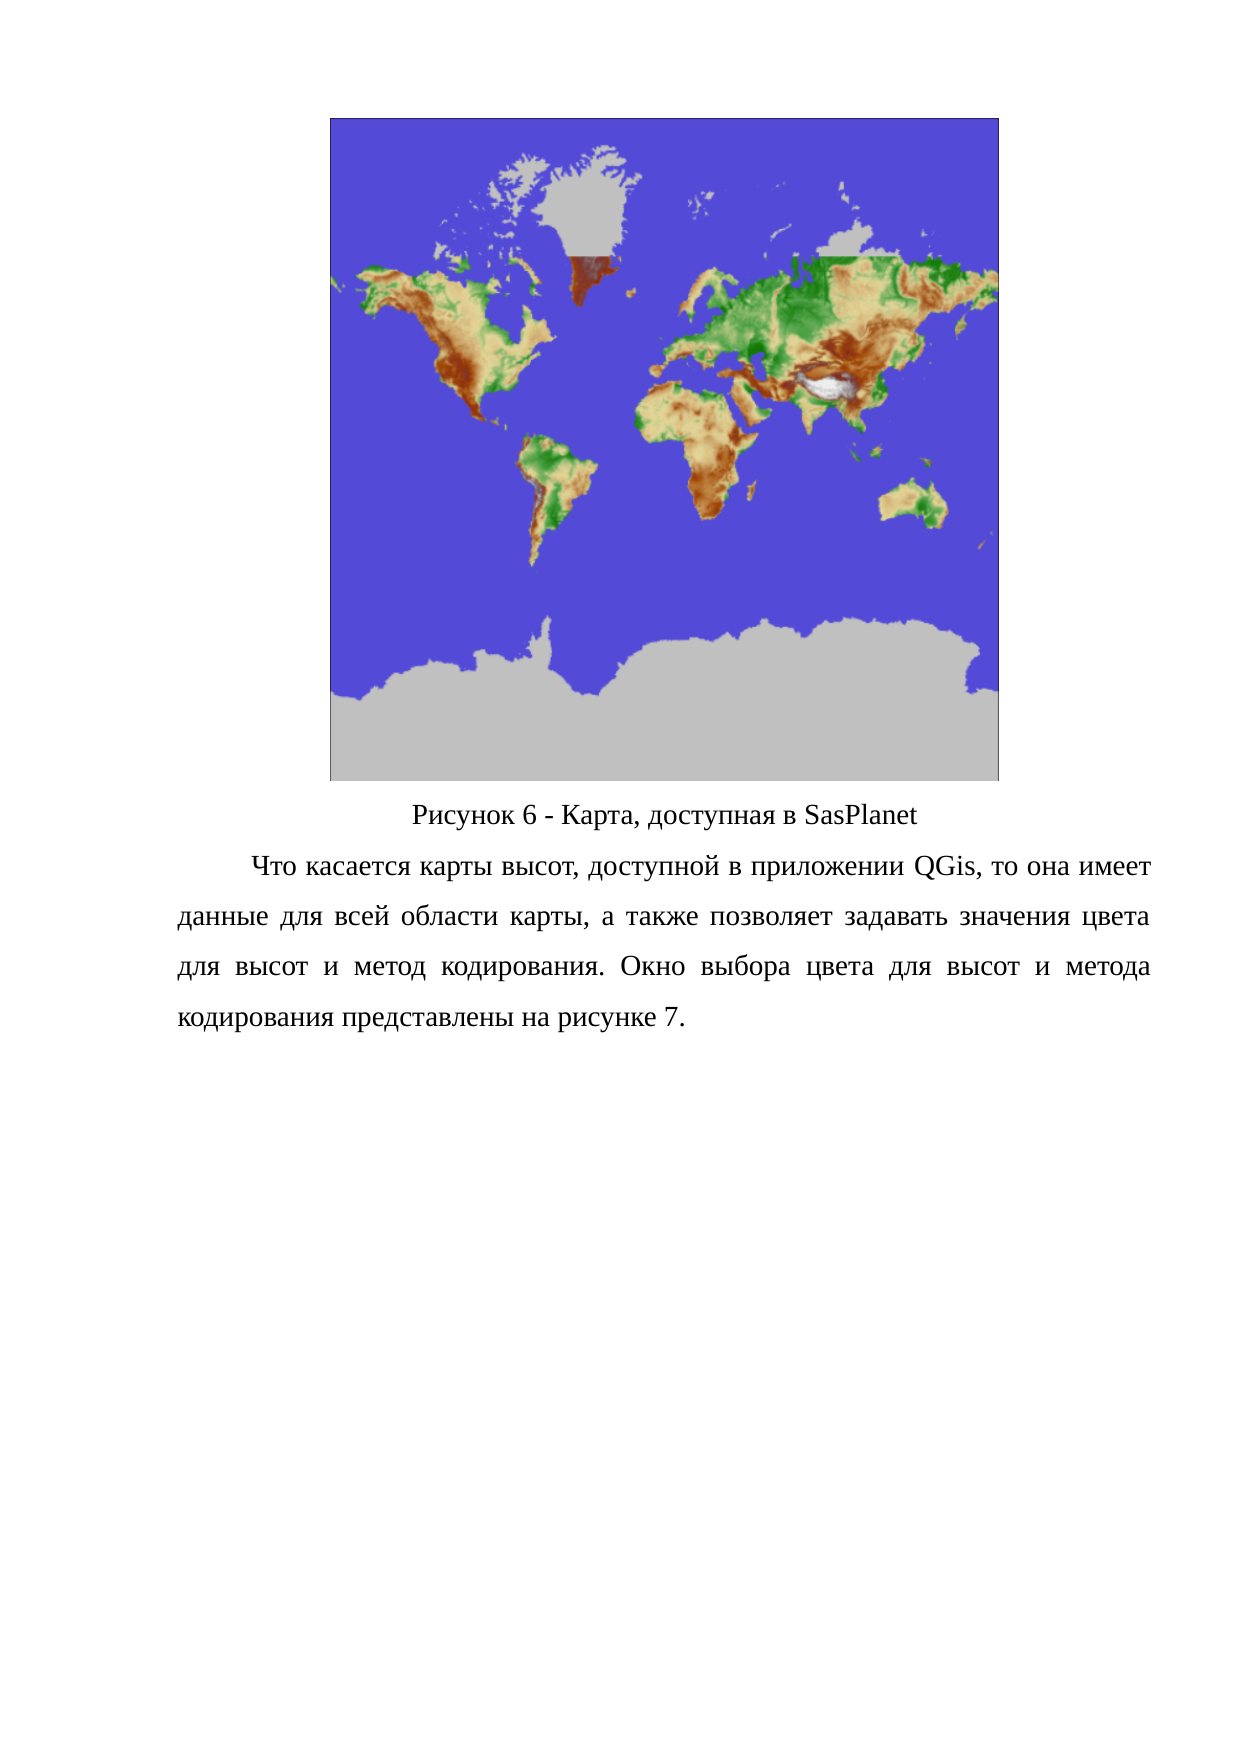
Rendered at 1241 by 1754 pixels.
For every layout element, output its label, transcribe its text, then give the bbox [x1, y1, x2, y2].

text Что касается карты высот, доступной в приложении QGis, то она имеет данные для всей области карты, а также позволяет задавать значения цвета для высот и метод кодирования. Окно выбора цвета для высот и метода кодирования представлены на рисунке 7. [177, 848, 1152, 1032]
picture [330, 118, 999, 781]
